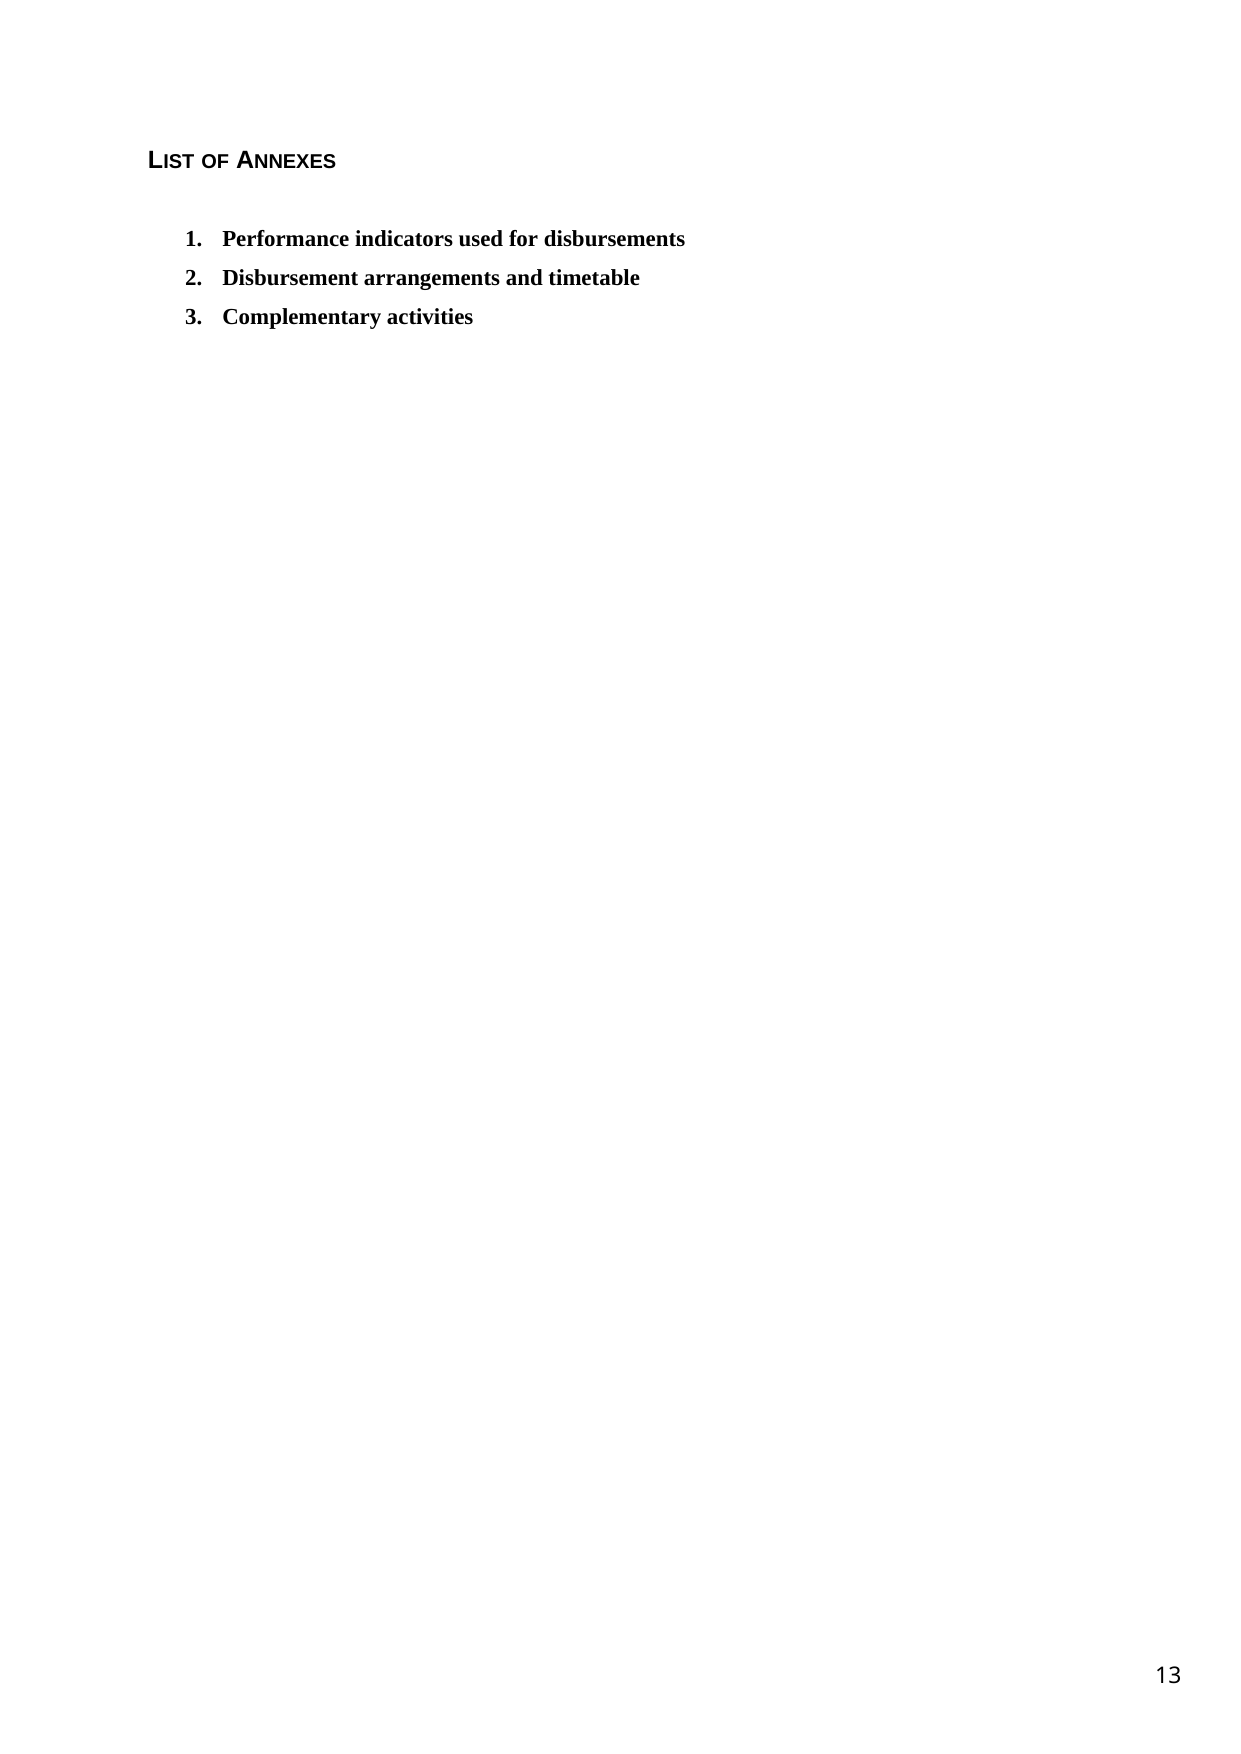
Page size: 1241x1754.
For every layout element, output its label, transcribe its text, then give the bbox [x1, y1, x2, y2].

list Complementary activities [185, 303, 1102, 329]
list Disbursement arrangements and timetable [185, 264, 1102, 291]
text List of Annexes [148, 145, 1092, 174]
list Performance indicators used for disbursements [185, 226, 1102, 252]
